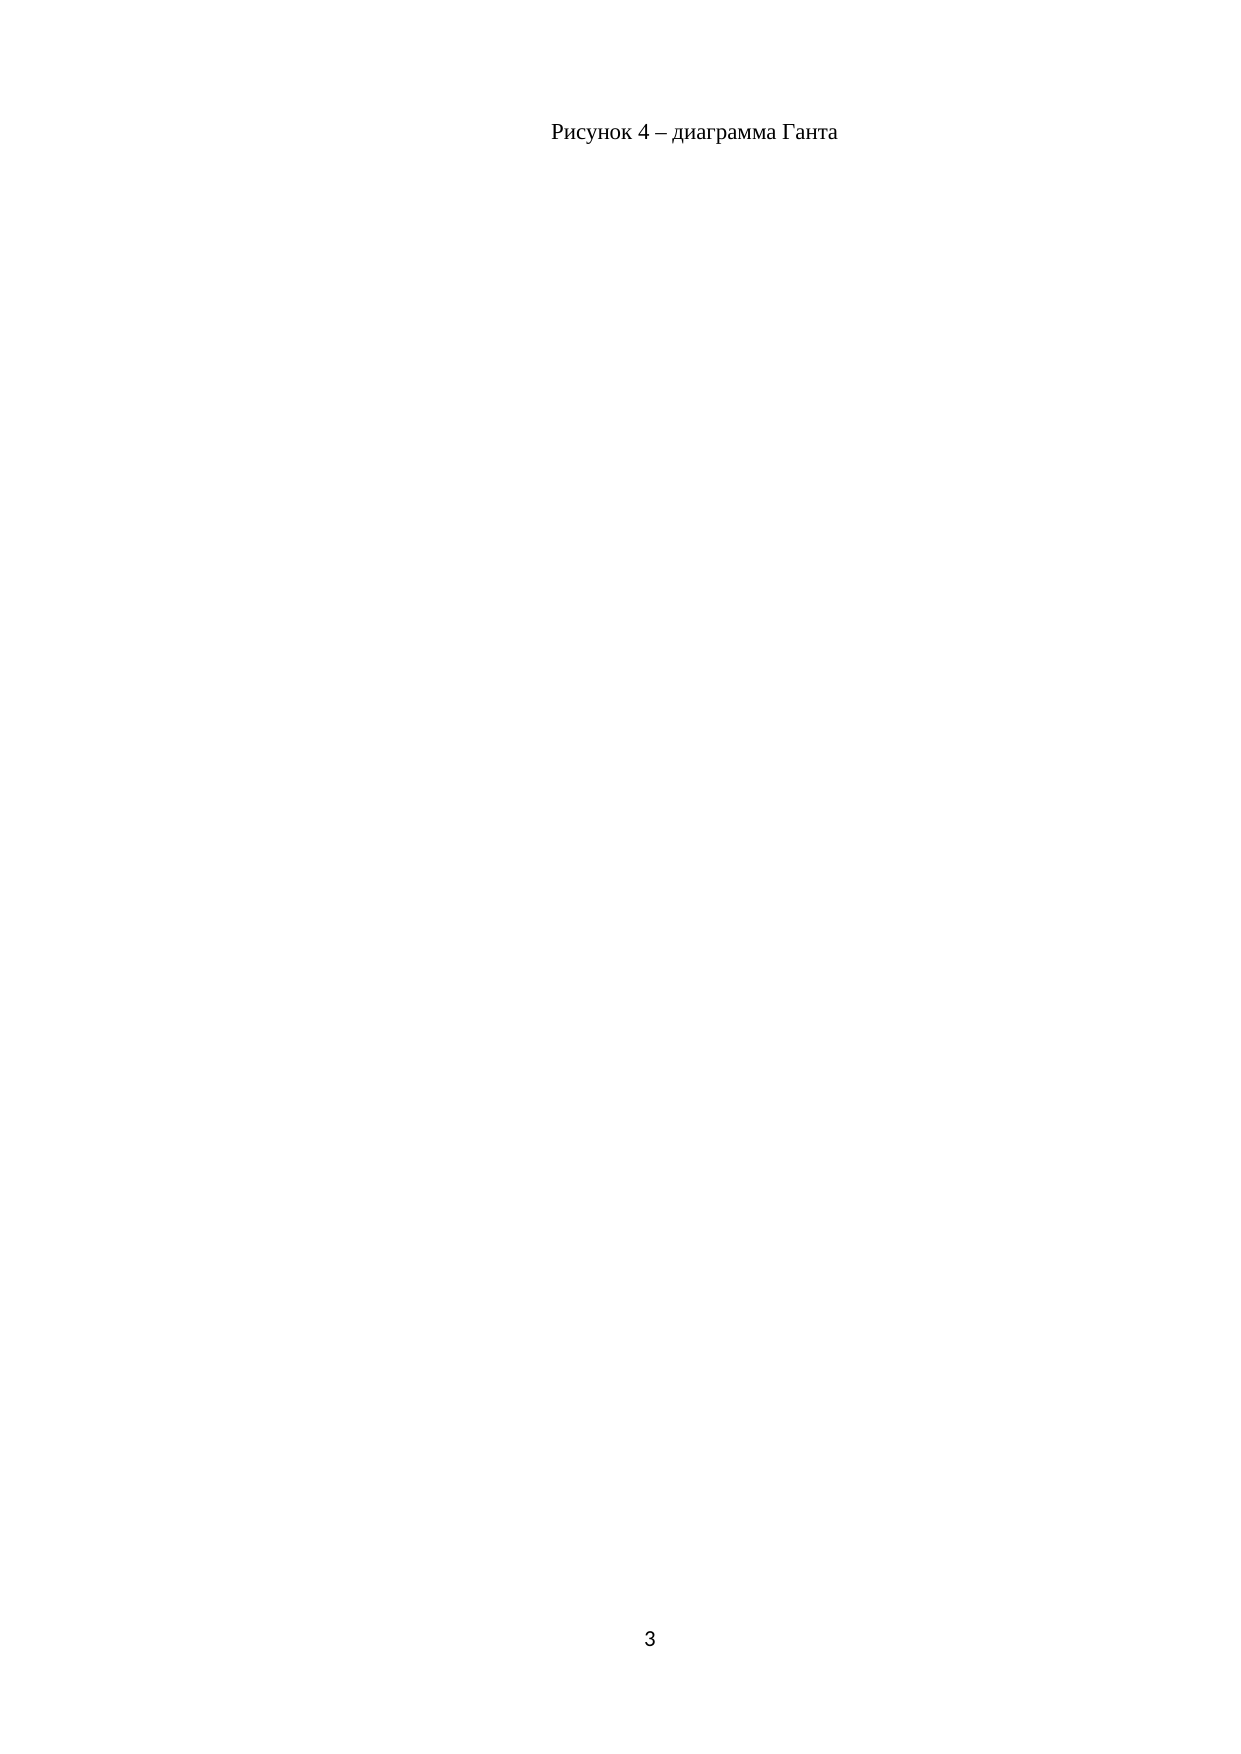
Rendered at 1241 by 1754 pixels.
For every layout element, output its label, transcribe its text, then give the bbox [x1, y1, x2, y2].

text Рисунок 4 – диаграмма Ганта [148, 118, 1152, 144]
